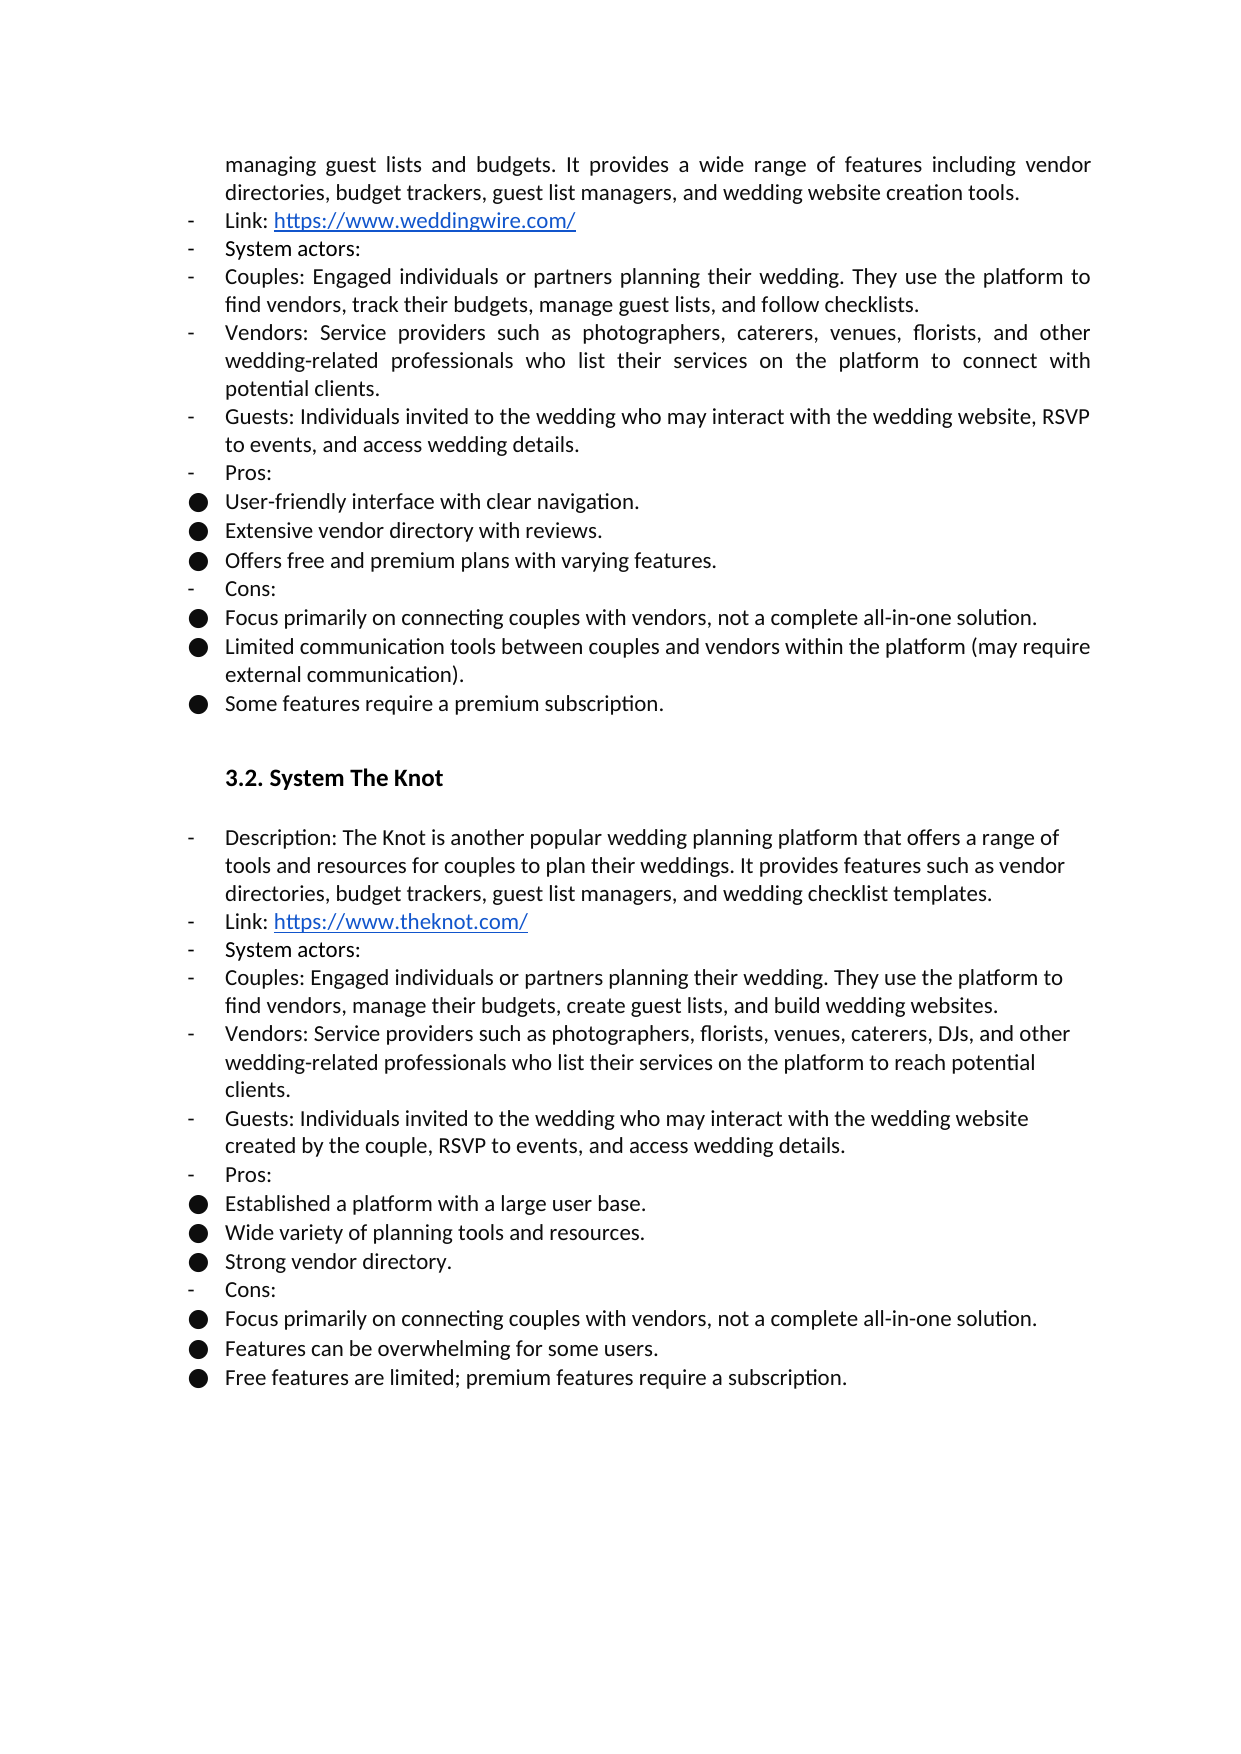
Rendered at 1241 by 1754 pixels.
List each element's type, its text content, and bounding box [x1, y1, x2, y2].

list Link: https://www.theknot.com/ [187, 907, 1093, 936]
list Wide variety of planning tools and resources. [187, 1217, 1093, 1246]
list Vendors: Service providers such as photographers, florists, venues, caterers, DJs, and other wedding-related professionals who list their services on the platform to reach potential clients. [187, 1019, 1093, 1104]
list System actors: [187, 936, 1093, 963]
list Established a platform with a large user base. [187, 1188, 1093, 1217]
list Limited communication tools between couples and vendors within the platform (may require external communication). [187, 631, 1093, 689]
list Offers free and premium plans with varying features. [187, 545, 1093, 574]
list Pros: [187, 1160, 1093, 1188]
list Cons: [187, 574, 1093, 602]
list Extensive vendor directory with reviews. [187, 516, 1093, 545]
list Focus primarily on connecting couples with vendors, not a complete all-in-one solution. [187, 602, 1093, 631]
list User-friendly interface with clear navigation. [187, 486, 1093, 516]
list Guests: Individuals invited to the wedding who may interact with the wedding website created by the couple, RSVP to events, and access wedding details. [187, 1104, 1093, 1160]
list Cons: [187, 1276, 1093, 1303]
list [187, 150, 1093, 206]
list Link: https://www.weddingwire.com/ [187, 206, 1093, 234]
list Strong vendor directory. [187, 1246, 1093, 1276]
list Guests: Individuals invited to the wedding who may interact with the wedding website, RSVP to events, and access wedding details. [187, 402, 1093, 458]
list Free features are limited; premium features require a subscription. [187, 1362, 1093, 1391]
list Couples: Engaged individuals or partners planning their wedding. They use the platform to find vendors, track their budgets, manage guest lists, and follow checklists. [187, 262, 1093, 318]
list Pros: [187, 458, 1093, 486]
list Focus primarily on connecting couples with vendors, not a complete all-in-one solution. [187, 1303, 1093, 1333]
list System actors: [187, 234, 1093, 262]
subtitle 3.2. System The Knot [150, 762, 1093, 792]
list Some features require a premium subscription. [187, 689, 1093, 718]
list Description: The Knot is another popular wedding planning platform that offers a range of tools and resources for couples to plan their weddings. It provides features such as vendor directories, budget trackers, guest list managers, and wedding checklist templates. [187, 823, 1093, 907]
list Features can be overwhelming for some users. [187, 1333, 1093, 1362]
list Vendors: Service providers such as photographers, caterers, venues, florists, and other wedding-related professionals who list their services on the platform to connect with potential clients. [187, 318, 1093, 402]
list Couples: Engaged individuals or partners planning their wedding. They use the platform to find vendors, manage their budgets, create guest lists, and build wedding websites. [187, 963, 1093, 1019]
